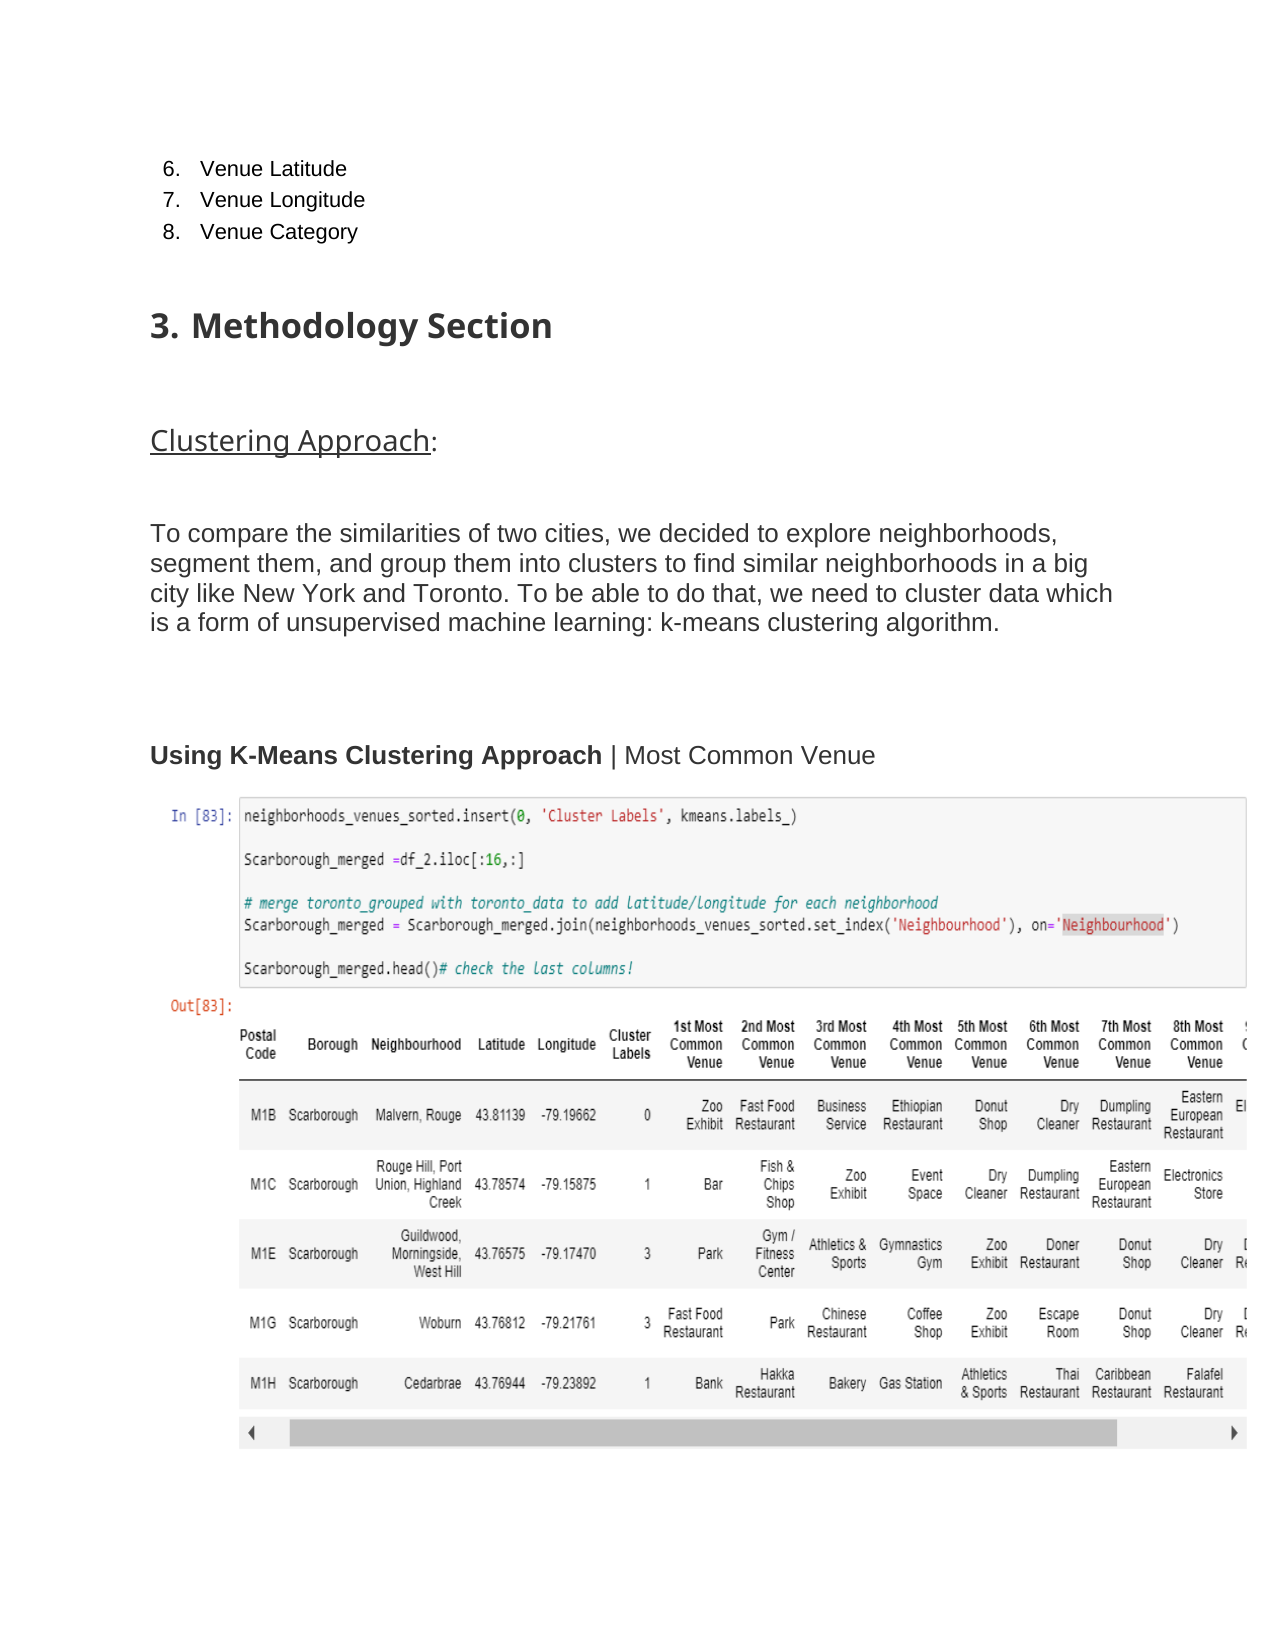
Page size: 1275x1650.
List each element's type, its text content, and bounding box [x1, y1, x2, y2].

list Venue Category [162, 212, 1075, 244]
text 3. Methodology Section [150, 302, 1125, 349]
picture [150, 783, 1267, 1485]
text To compare the similarities of two cities, we decided to explore neighborhoods, segment them, and group them into clusters to find similar neighborhoods in a big city like New York and Toronto. To be able to do that, we need to cluster data which is a form of unsupervised machine learning: k-means clustering algorithm. [150, 518, 1125, 637]
text Using K-Means Clustering Approach | Most Common Venue [150, 740, 1125, 769]
list Venue Latitude [162, 150, 1075, 181]
list Venue Longitude [162, 181, 1075, 212]
text Clustering Approach: [150, 420, 1125, 459]
